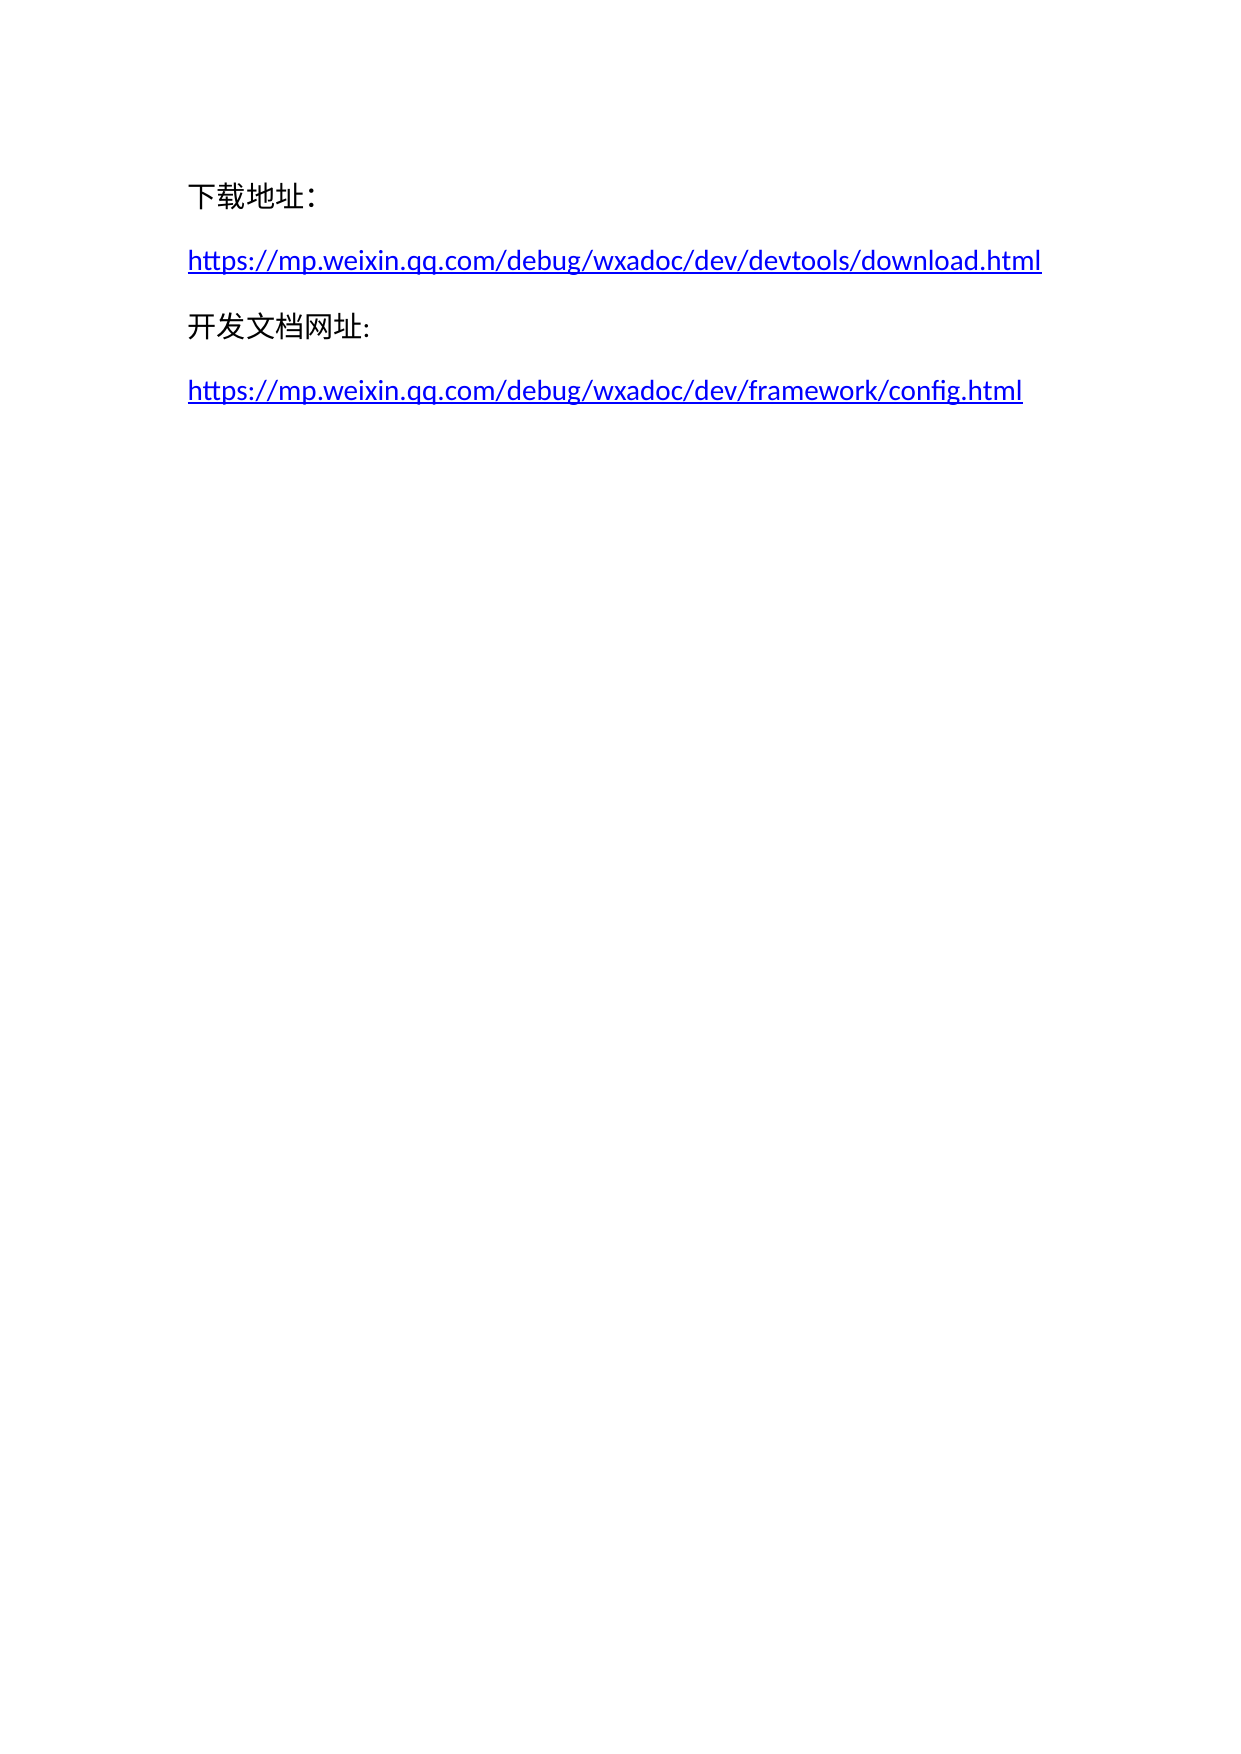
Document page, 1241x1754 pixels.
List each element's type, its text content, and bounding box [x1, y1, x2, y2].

text https://mp.weixin.qq.com/debug/wxadoc/dev/devtools/download.html [187, 227, 1053, 292]
text 下载地址： [187, 162, 1053, 227]
text https://mp.weixin.qq.com/debug/wxadoc/dev/framework/config.html [187, 357, 1053, 422]
text 开发文档网址: [187, 292, 1053, 357]
